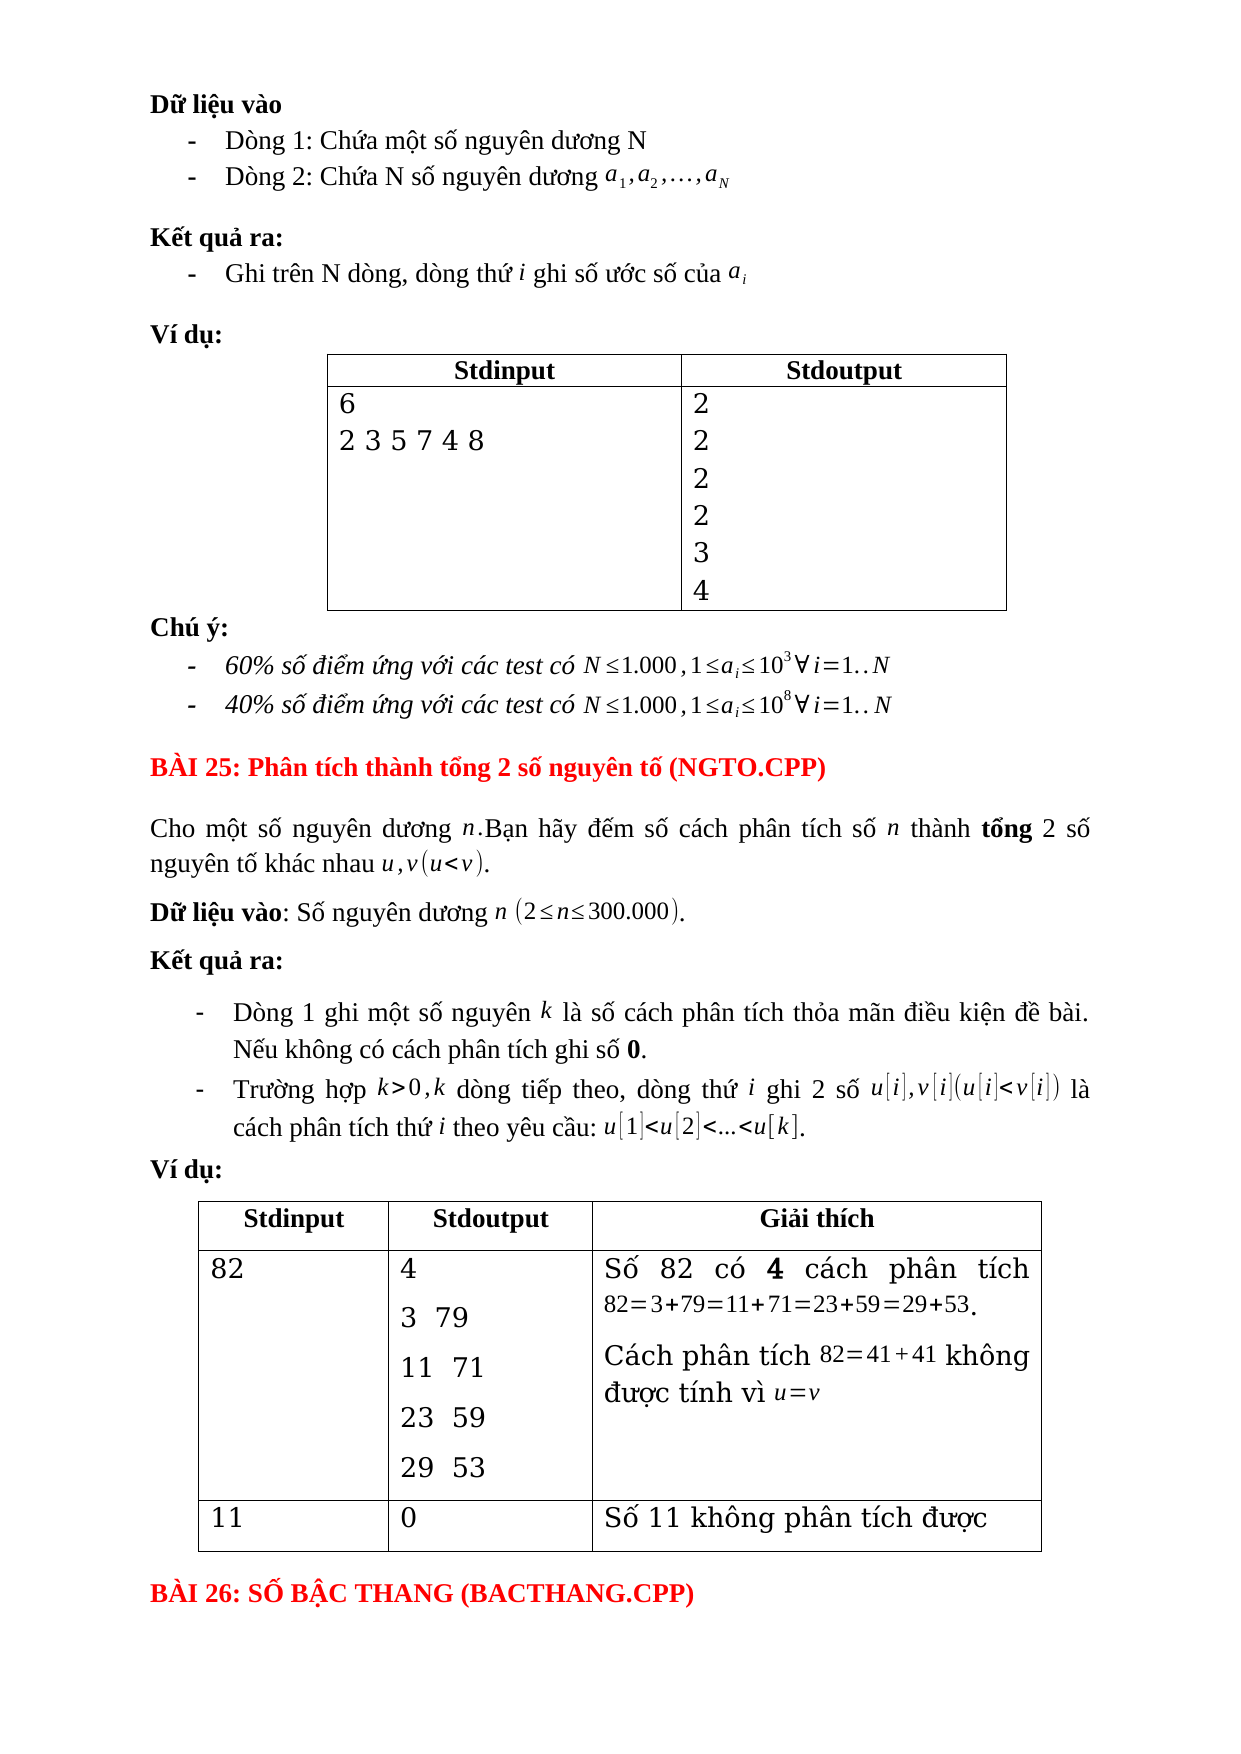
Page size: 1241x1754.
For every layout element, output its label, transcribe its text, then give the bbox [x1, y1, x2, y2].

list 60% số điểm ứng với các test có [187, 647, 1090, 682]
text BÀI 26: SỐ BẬC THANG (BACTHANG.CPP) [150, 1577, 1090, 1608]
list Dòng 1: Chứa một số nguyên dương N [187, 124, 1090, 156]
text BÀI 25: Phân tích thành tổng 2 số nguyên tố (NGTO.CPP) [150, 751, 1090, 782]
list Dòng 2: Chứa N số nguyên dương [187, 160, 1090, 191]
table_cell Số 82 có 4 cách phân tích . Cách phân tích không được tính vì [593, 1251, 1041, 1500]
table_cell 6 2 3 5 7 4 8 [328, 387, 681, 610]
table_cell 0 [389, 1501, 592, 1551]
table_cell 2 2 2 2 3 4 [682, 387, 1006, 610]
table_header Stdoutput [389, 1202, 592, 1250]
table_header Stdinput [328, 355, 681, 386]
list Trường hợp dòng tiếp theo, dòng thứ ghi 2 số là cách phân tích thứ theo yêu cầu: . [195, 1069, 1090, 1142]
text Cho một số nguyên dương Bạn hãy đếm số cách phân tích số thành tổng 2 số nguyên tố khác nhau . [150, 812, 1090, 878]
text Kết quả ra: [150, 944, 1090, 975]
table_header Giải thích [593, 1202, 1041, 1250]
text Kết quả ra: [150, 221, 1090, 252]
table_cell 4 3 79 11 71 23 59 29 53 [389, 1251, 592, 1500]
table_cell 82 [199, 1251, 388, 1500]
table_header Stdinput [199, 1202, 388, 1250]
table_cell Số 11 không phân tích được [593, 1501, 1041, 1551]
list Ghi trên N dòng, dòng thứ ghi số ước số của [187, 257, 1090, 288]
text Dữ liệu vào [150, 89, 1090, 120]
table_cell 11 [199, 1501, 388, 1551]
list Dòng 1 ghi một số nguyên là số cách phân tích thỏa mãn điều kiện đề bài. Nếu không có cách phân tích ghi số 0. [195, 992, 1090, 1065]
text Ví dụ: [150, 1153, 1090, 1184]
list 40% số điểm ứng với các test có [187, 686, 1090, 721]
text Dữ liệu vào: Số nguyên dương . [150, 896, 1090, 927]
table_header Stdoutput [682, 355, 1006, 386]
text Chú ý: [150, 611, 1090, 642]
text Ví dụ: [150, 318, 1090, 349]
